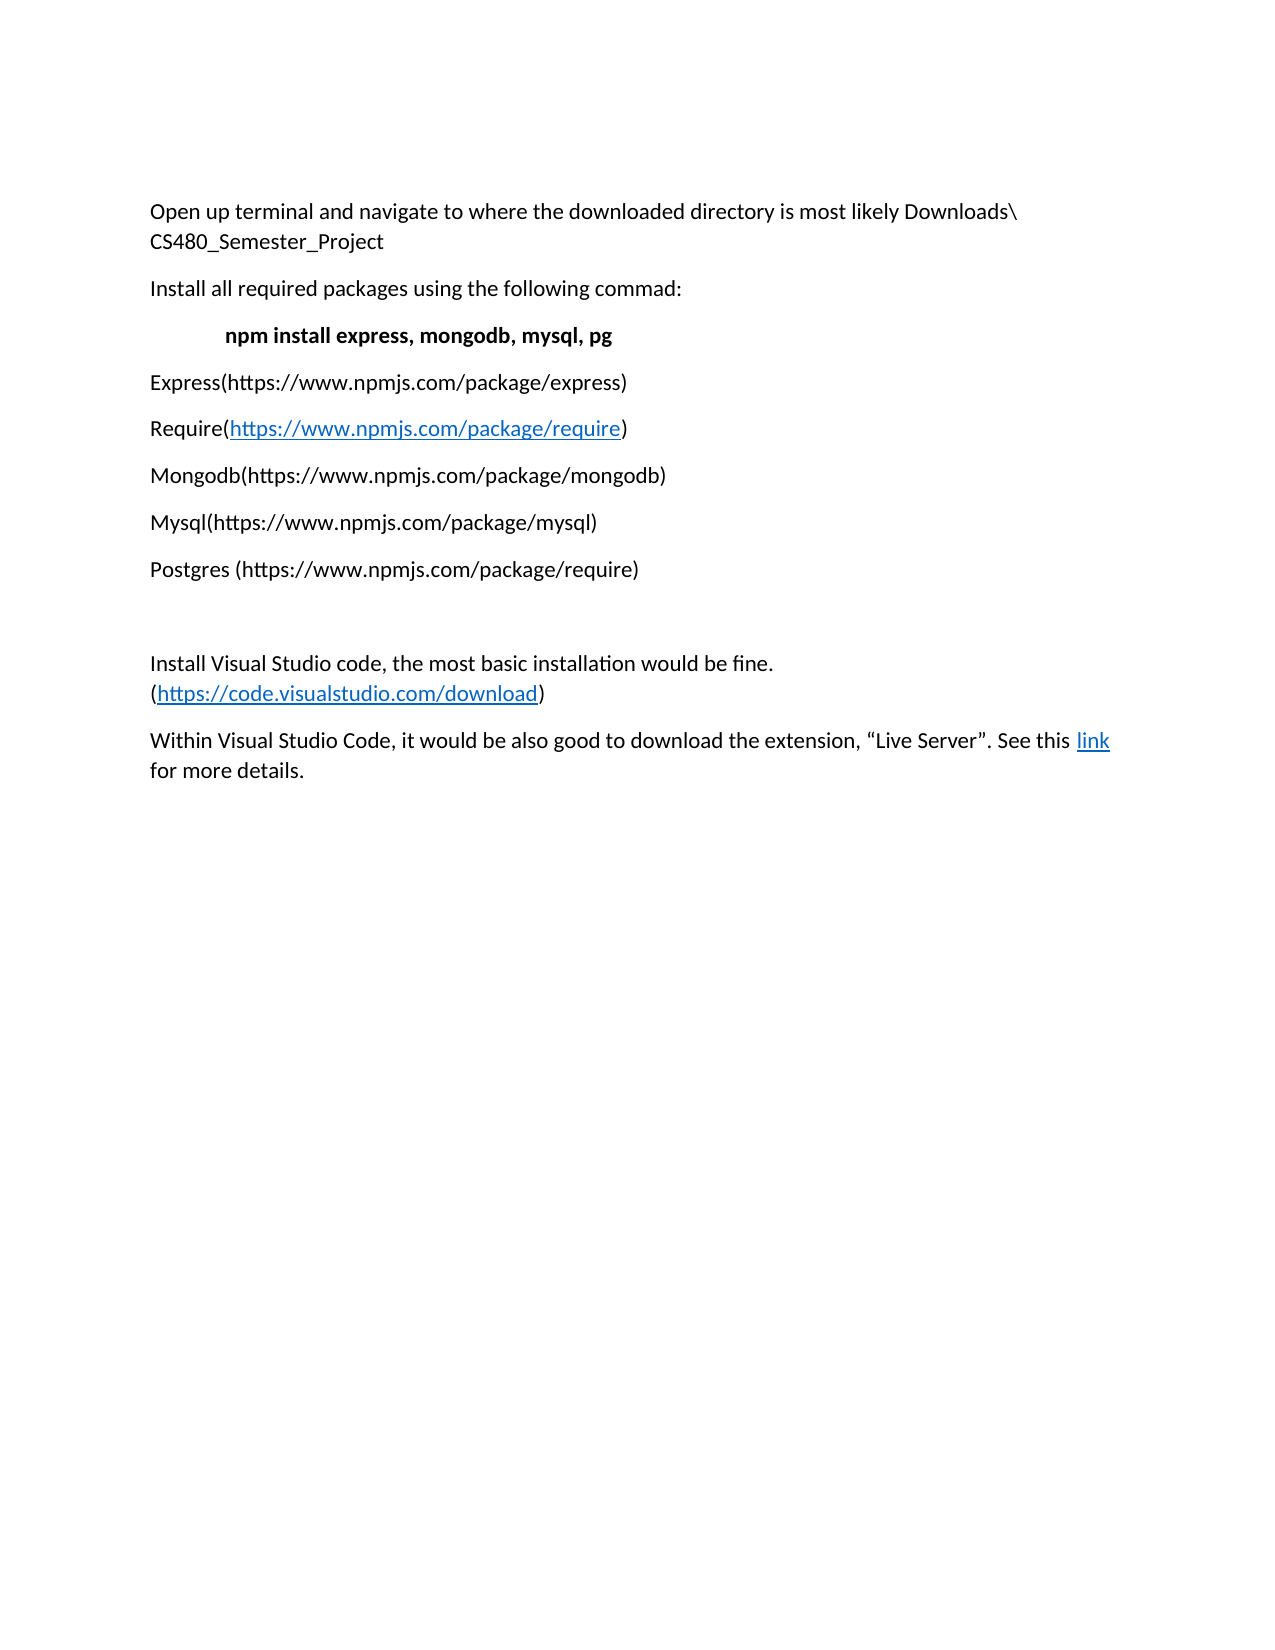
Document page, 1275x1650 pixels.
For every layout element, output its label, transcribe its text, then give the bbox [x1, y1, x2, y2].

text Install all required packages using the following commad: [150, 274, 1125, 302]
text Mysql(https://www.npmjs.com/package/mysql) [150, 508, 1125, 536]
text Express(https://www.npmjs.com/package/express) [150, 368, 1125, 396]
text Require(https://www.npmjs.com/package/require) [150, 414, 1125, 443]
text Within Visual Studio Code, it would be also good to download the extension, “Live Server”. See this link for more details. [150, 726, 1125, 784]
text Postgres (https://www.npmjs.com/package/require) [150, 555, 1125, 583]
text Open up terminal and navigate to where the downloaded directory is most likely Downloads\CS480_Semester_Project [150, 197, 1125, 255]
text Mongodb(https://www.npmjs.com/package/mongodb) [150, 461, 1125, 489]
text Install Visual Studio code, the most basic installation would be fine. (https://code.visualstudio.com/download) [150, 649, 1125, 707]
text npm install express, mongodb, mysql, pg [150, 321, 1125, 349]
